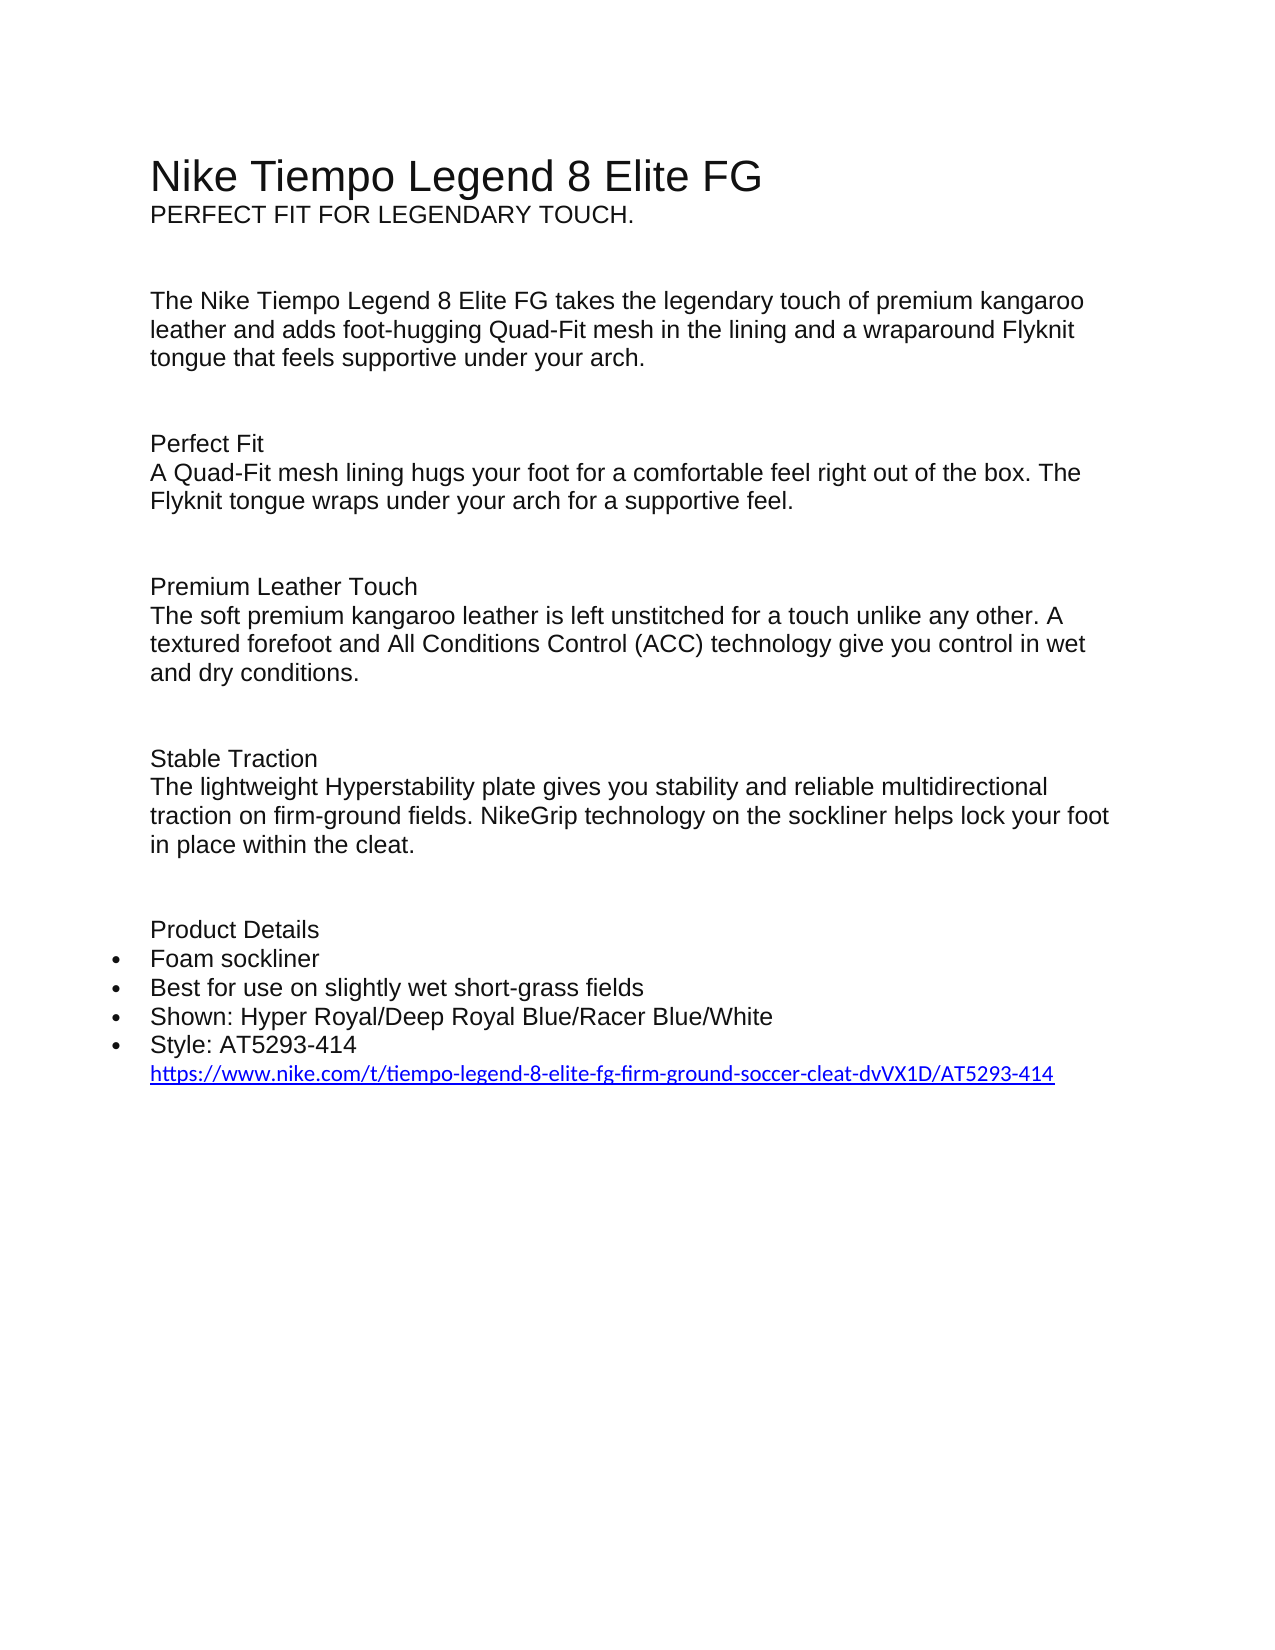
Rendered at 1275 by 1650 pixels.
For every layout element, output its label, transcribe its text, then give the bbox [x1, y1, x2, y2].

text Perfect Fit [150, 429, 1125, 458]
text A Quad-Fit mesh lining hugs your foot for a comfortable feel right out of the box. The Flyknit tongue wraps under your arch for a supportive feel. [150, 458, 1125, 515]
list Foam sockliner [112, 944, 1125, 973]
text The lightweight Hyperstability plate gives you stability and reliable multidirectional traction on firm-ground fields. NikeGrip technology on the sockliner helps lock your foot in place within the cleat. [150, 772, 1125, 859]
text Stable Traction [150, 744, 1125, 772]
text The Nike Tiempo Legend 8 Elite FG takes the legendary touch of premium kangaroo leather and adds foot-hugging Quad-Fit mesh in the lining and a wraparound Flyknit tongue that feels supportive under your arch. [150, 286, 1125, 372]
text Nike Tiempo Legend 8 Elite FG [150, 150, 1125, 200]
list Best for use on slightly wet short-grass fields [112, 973, 1125, 1002]
list Style: AT5293-414 [112, 1030, 1125, 1059]
text Premium Leather Touch [150, 572, 1125, 601]
list Shown: Hyper Royal/Deep Royal Blue/Racer Blue/White [112, 1002, 1125, 1030]
text PERFECT FIT FOR LEGENDARY TOUCH. [150, 200, 1125, 229]
text Product Details [150, 915, 1125, 944]
text https://www.nike.com/t/tiempo-legend-8-elite-fg-firm-ground-soccer-cleat-dvVX1D/AT5293-414 [150, 1059, 1125, 1087]
text The soft premium kangaroo leather is left unstitched for a touch unlike any other. A textured forefoot and All Conditions Control (ACC) technology give you control in wet and dry conditions. [150, 601, 1125, 687]
